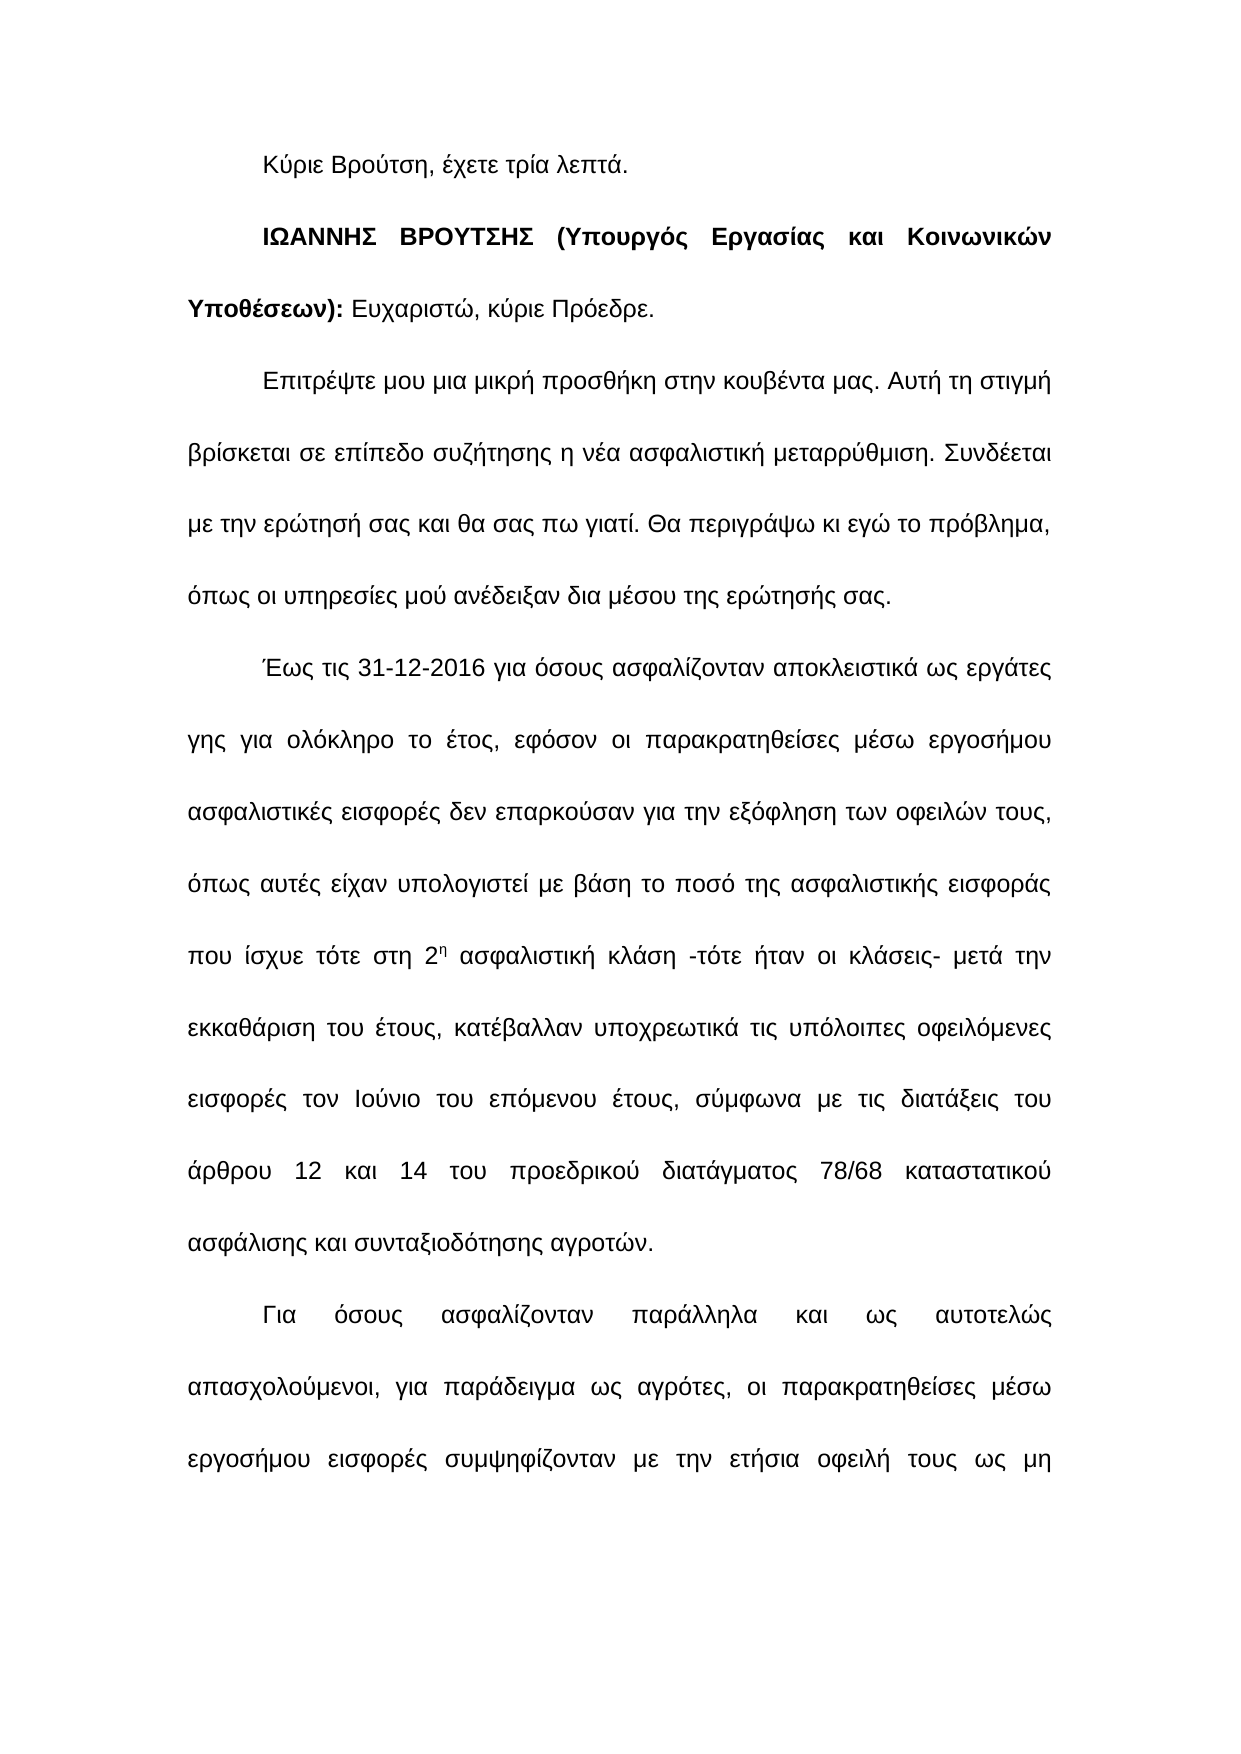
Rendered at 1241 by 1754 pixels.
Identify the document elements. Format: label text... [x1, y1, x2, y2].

text Επιτρέψτε μου μια μικρή προσθήκη στην κουβέντα μας. Αυτή τη στιγμή βρίσκεται σε επίπεδο συζήτησης η νέα ασφαλιστική μεταρρύθμιση. Συνδέεται με την ερώτησή σας και θα σας πω γιατί. Θα περιγράψω κι εγώ το πρόβλημα, όπως οι υπηρεσίες μού ανέδειξαν δια μέσου της ερώτησής σας. [187, 366, 1053, 610]
text ΙΩΑΝΝΗΣ ΒΡΟΥΤΣΗΣ (Υπουργός Εργασίας και Κοινωνικών Υποθέσεων): Ευχαριστώ, κύριε Πρόεδρε. [187, 222, 1053, 322]
text Κύριε Βρούτση, έχετε τρία λεπτά. [187, 150, 1053, 179]
text Έως τις 31-12-2016 για όσους ασφαλίζονταν αποκλειστικά ως εργάτες γης για ολόκληρο το έτος, εφόσον οι παρακρατηθείσες μέσω εργοσήμου ασφαλιστικές εισφορές δεν επαρκούσαν για την εξόφληση των οφειλών τους, όπως αυτές είχαν υπολογιστεί με βάση το ποσό της ασφαλιστικής εισφοράς που ίσχυε τότε στη 2η ασφαλιστική κλάση -τότε ήταν οι κλάσεις- μετά την εκκαθάριση του έτους, κατέβαλλαν υποχρεωτικά τις υπόλοιπες οφειλόμενες εισφορές τον Ιούνιο του επόμενου έτους, σύμφωνα με τις διατάξεις του άρθρου 12 και 14 του προεδρικού διατάγματος 78/68 καταστατικού ασφάλισης και συνταξιοδότησης αγροτών. [187, 653, 1053, 1257]
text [187, 1300, 1053, 1472]
